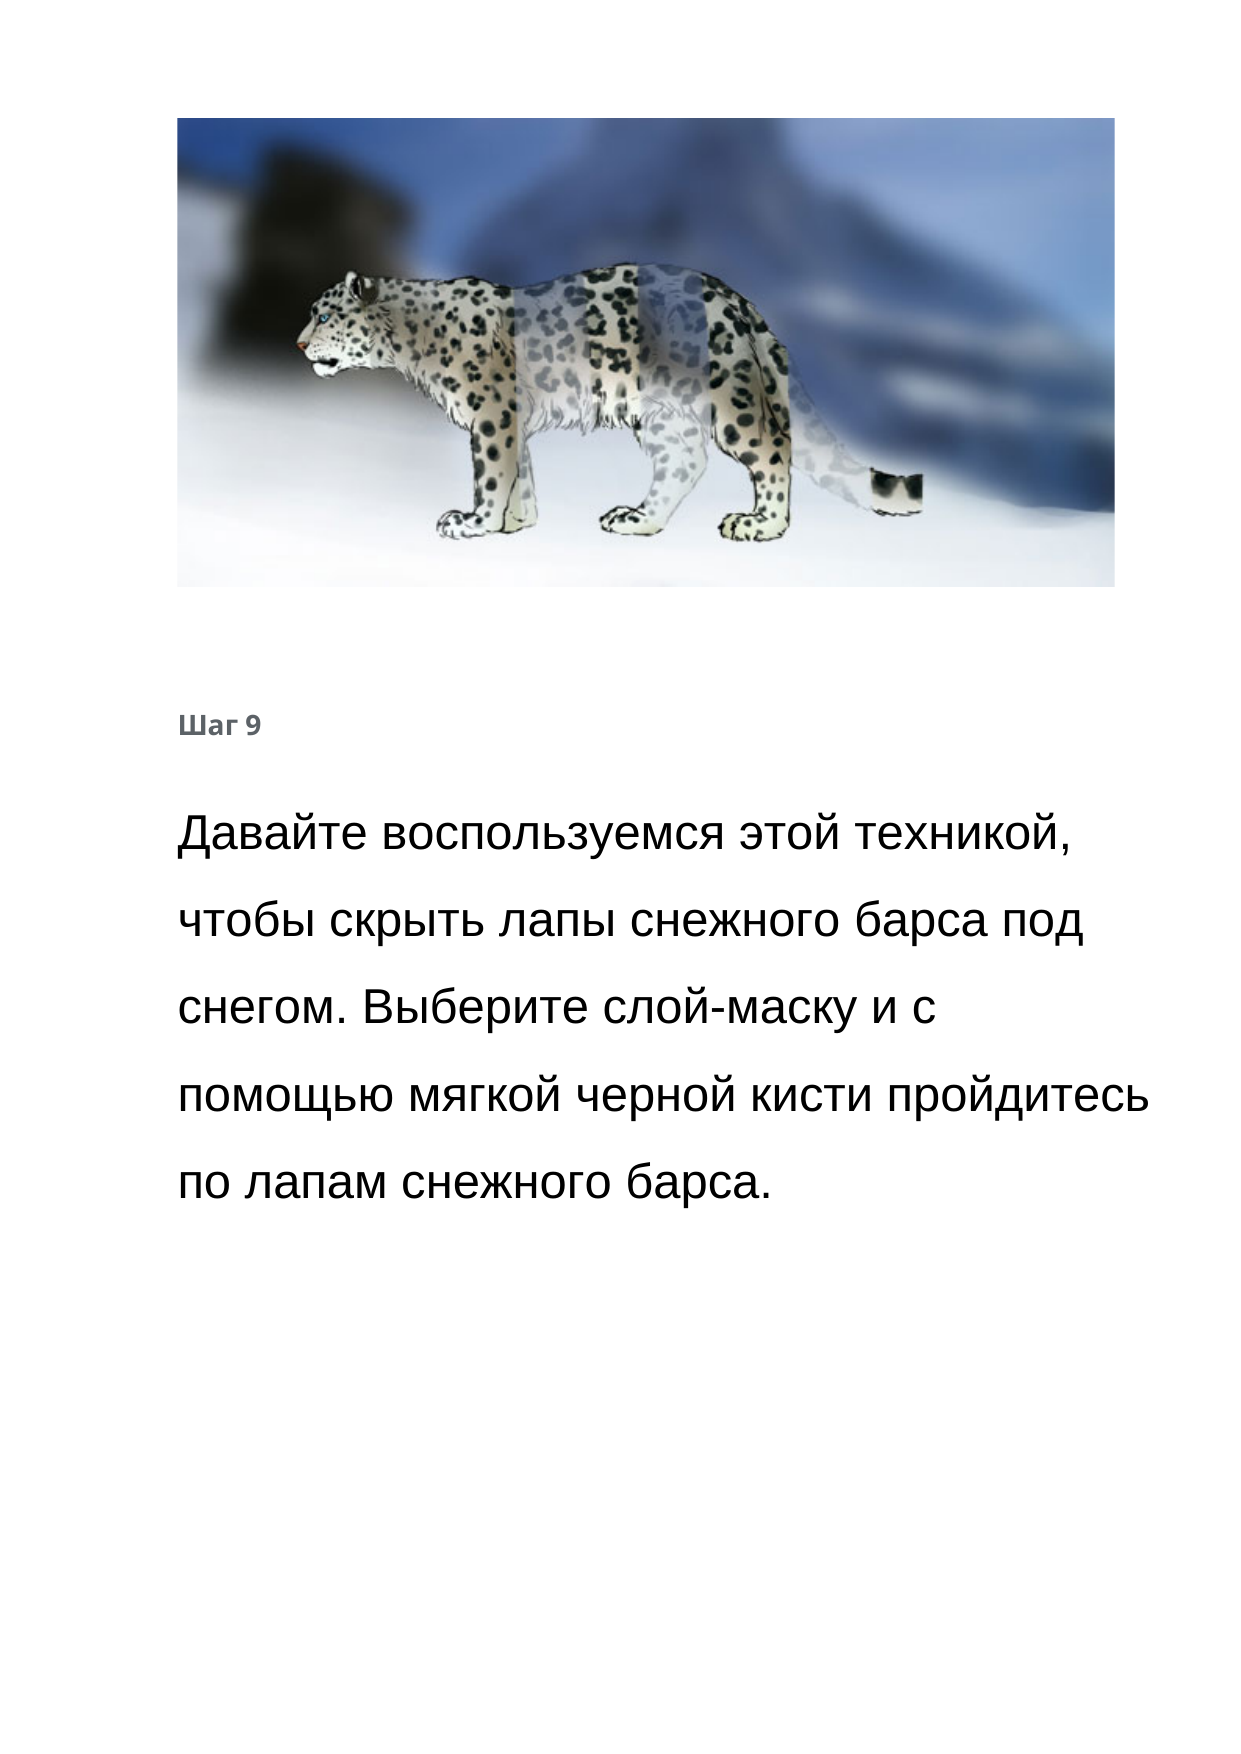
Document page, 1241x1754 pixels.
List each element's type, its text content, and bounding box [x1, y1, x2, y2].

picture [177, 118, 1115, 587]
text Шаг 9 [177, 654, 1152, 743]
text Давайте воспользуемся этой техникой, чтобы скрыть лапы снежного барса под снегом. Выберите слой-маску и с помощью мягкой черной кисти пройдитесь по лапам снежного барса. [177, 773, 1152, 1208]
